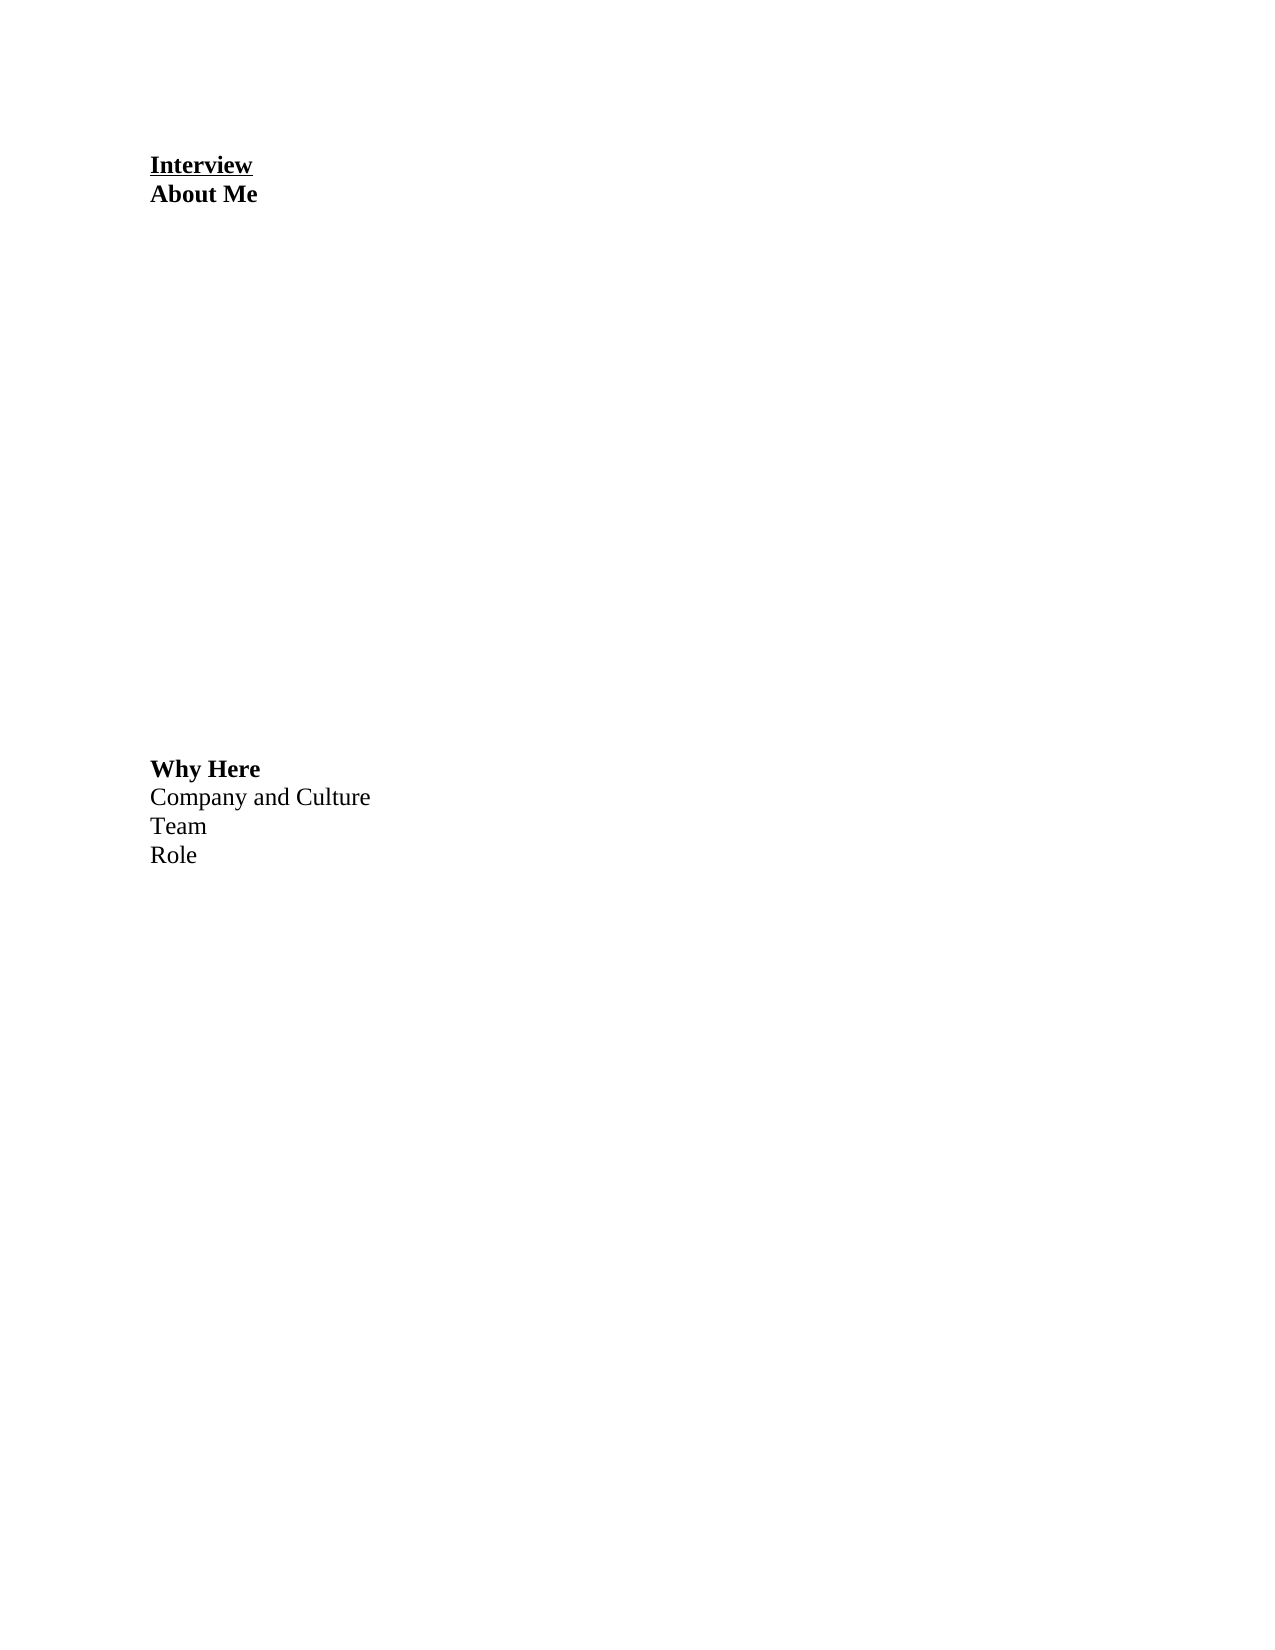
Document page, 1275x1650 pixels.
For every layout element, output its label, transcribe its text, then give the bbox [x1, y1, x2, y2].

text Why Here [150, 754, 1125, 782]
text Team [150, 811, 1125, 840]
text Role [150, 840, 1125, 869]
text About Me [150, 179, 1125, 207]
text Company and Culture [150, 782, 1125, 811]
text Interview [150, 150, 1125, 179]
